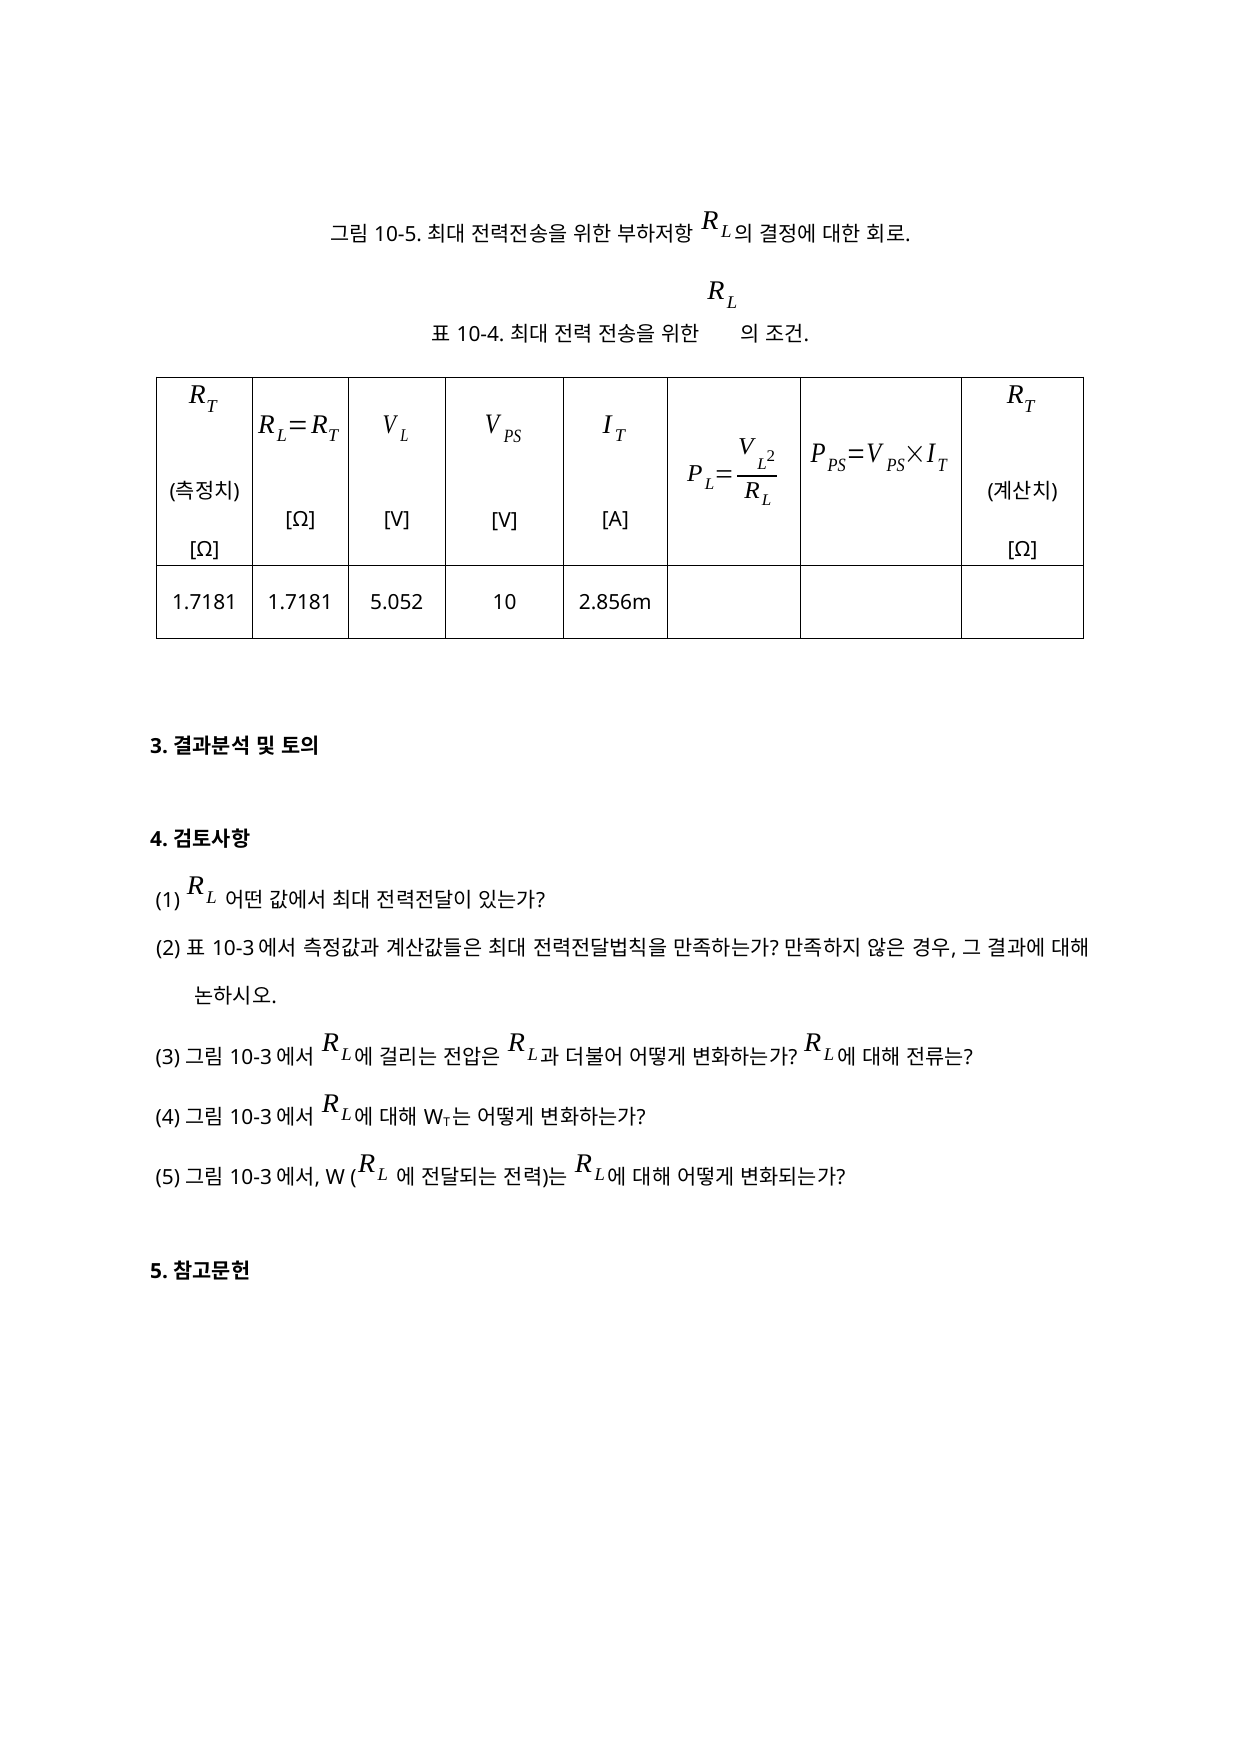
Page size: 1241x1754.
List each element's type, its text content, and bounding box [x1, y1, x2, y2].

table_header (계산치) [Ω] [962, 378, 1083, 565]
table_header [668, 378, 800, 565]
table_cell 5.052 [349, 566, 445, 637]
table_header [V] [446, 378, 563, 565]
table_cell [962, 566, 1083, 637]
text 표 10-4. 최대 전력 전송을 위한 의 조건. [150, 276, 1090, 347]
text 그림 10-5. 최대 전력전송을 위한 부하저항 의 결정에 대한 회로. [150, 206, 1090, 248]
text (3) 그림 10-3에서 에 걸리는 전압은 과 더불어 어떻게 변화하는가? 에 대해 전류는? [150, 1028, 1090, 1070]
table_cell [668, 566, 800, 637]
table_cell 1.7181 [253, 566, 348, 637]
table_cell 1.7181 [157, 566, 252, 637]
text 5. 참고문헌 [150, 1254, 1090, 1284]
table_cell [801, 566, 961, 637]
text 3. 결과분석 및 토의 [150, 729, 1090, 759]
text (1) 어떤 값에서 최대 전력전달이 있는가? [150, 871, 1090, 913]
table_cell 2.856m [564, 566, 667, 637]
text (2) 표 10-3에서 측정값과 계산값들은 최대 전력전달법칙을 만족하는가? 만족하지 않은 경우, 그 결과에 대해 논하시오. [150, 931, 1090, 1010]
table_cell 10 [446, 566, 563, 637]
table_header (측정치) [Ω] [157, 378, 252, 565]
table_header [V] [349, 378, 445, 565]
table_header [801, 378, 961, 565]
table_header [Ω] [253, 378, 348, 565]
text (4) 그림 10-3에서 에 대해 WT는 어떻게 변화하는가? [150, 1088, 1090, 1131]
table_header [A] [564, 378, 667, 565]
text (5) 그림 10-3에서, W ( 에 전달되는 전력)는 에 대해 어떻게 변화되는가? [150, 1149, 1090, 1191]
text 4. 검토사항 [150, 823, 1090, 853]
